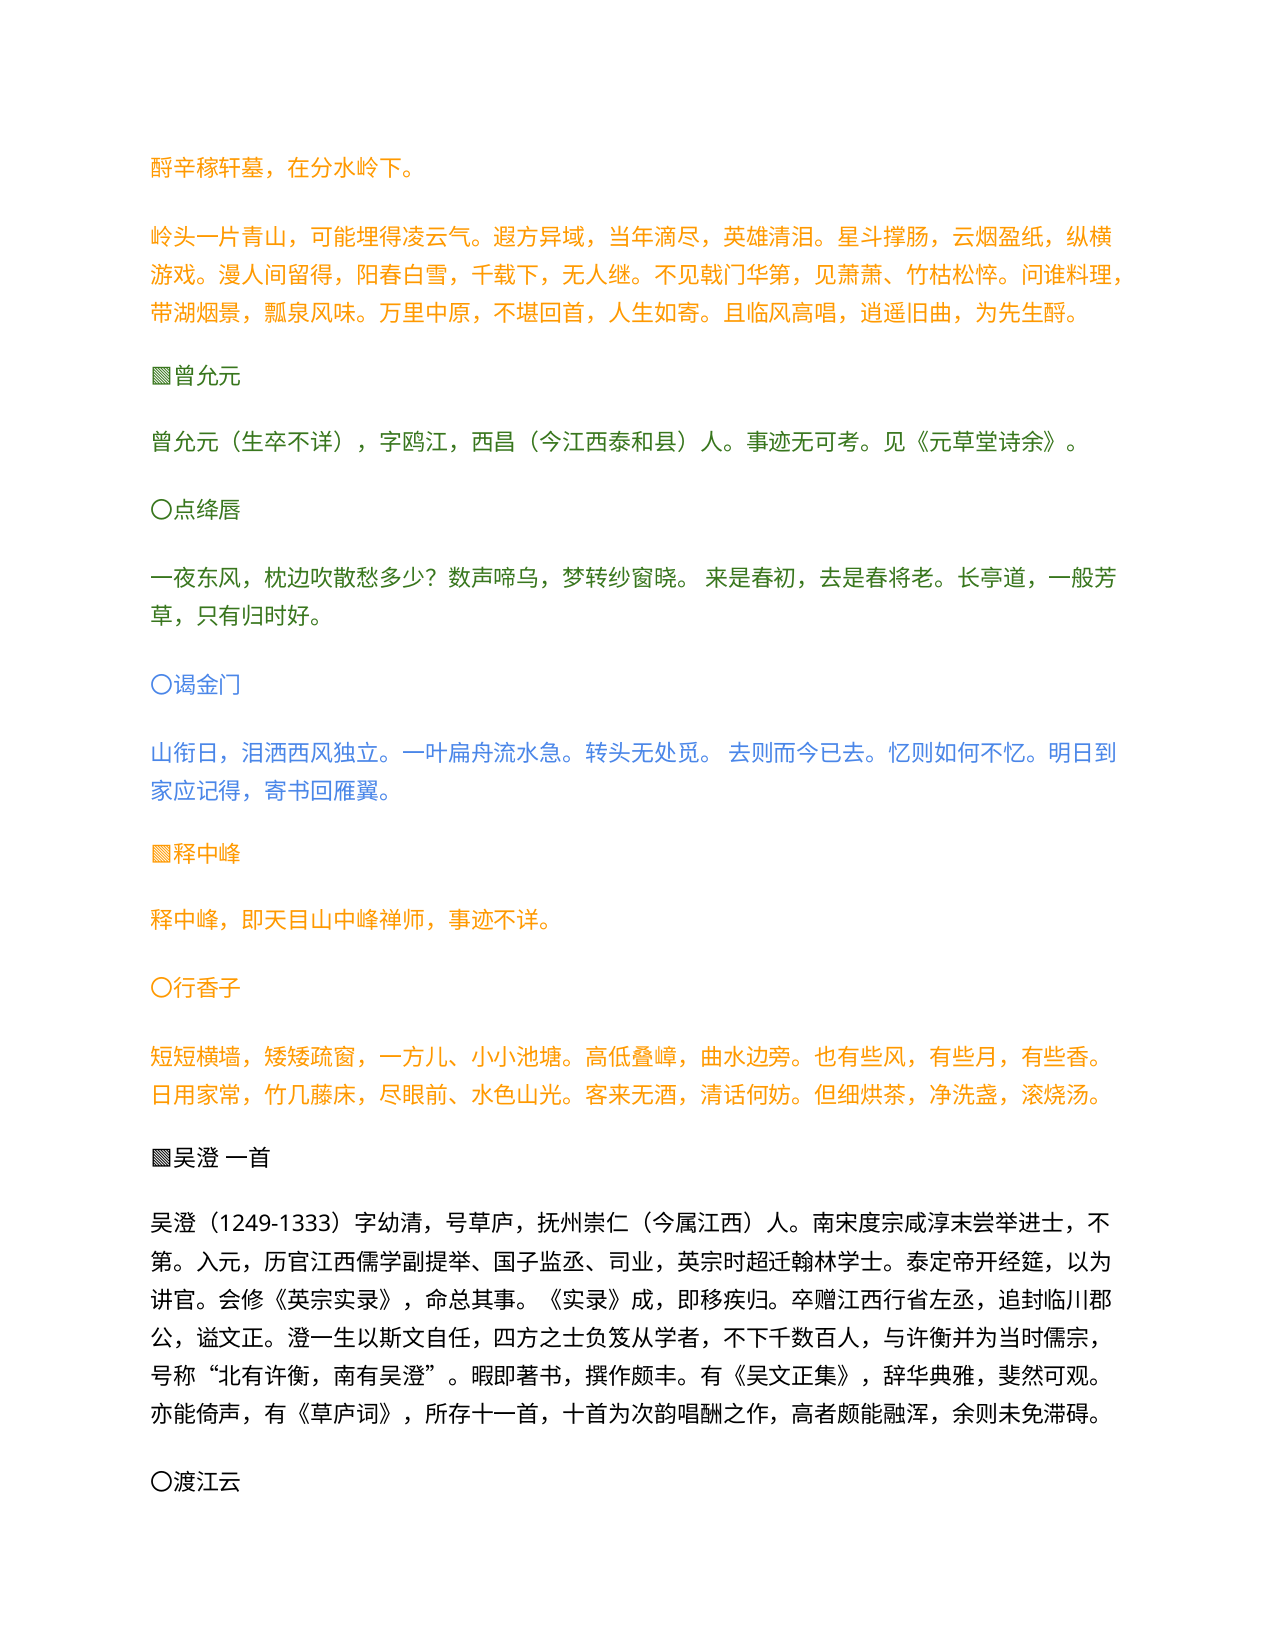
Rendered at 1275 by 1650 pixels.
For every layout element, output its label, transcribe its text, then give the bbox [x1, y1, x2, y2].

text 🟩曾允元 [150, 363, 1125, 389]
text 〇渡江云 [150, 1464, 1125, 1497]
text 🟩释中峰 [150, 841, 1125, 868]
text 山衔日，泪洒西风独立。一叶扁舟流水急。转头无处觅。 去则而今已去。忆则如何不忆。明日到家应记得，寄书回雁翼。 [150, 735, 1125, 806]
text 吴澄（1249-1333）字幼清，号草庐，抚州崇仁（今属江西）人。南宋度宗咸淳末尝举进士，不第。入元，历官江西儒学副提举、国子监丞、司业，英宗时超迁翰林学士。泰定帝开经筵，以为讲官。会修《英宗实录》，命总其事。《实录》成，即移疾归。卒赠江西行省左丞，追封临川郡公，谥文正。澄一生以斯文自任，四方之士负笈从学者，不下千数百人，与许衡并为当时儒宗，号称“北有许衡，南有吴澄”。暇即著书，撰作颇丰。有《吴文正集》，辞华典雅，斐然可观。亦能倚声，有《草庐词》，所存十一首，十首为次韵唱酬之作，高者颇能融浑，余则未免滞碍。 [150, 1205, 1125, 1429]
text 🟩吴澄 一首 [150, 1145, 1125, 1171]
text 岭头一片青山，可能埋得凌云气。遐方异域，当年滴尽，英雄清泪。星斗撑肠，云烟盈纸，纵横游戏。漫人间留得，阳春白雪，千载下，无人继。不见戟门华第，见萧萧、竹枯松悴。问谁料理，带湖烟景，瓢泉风味。万里中原，不堪回首，人生如寄。且临风高唱，逍遥旧曲，为先生酹。 [150, 218, 1125, 328]
text 一夜东风，枕边吹散愁多少？数声啼乌，梦转纱窗晓。 来是春初，去是春将老。长亭道，一般芳草，只有归时好。 [150, 560, 1125, 631]
text 酹辛稼轩墓，在分水岭下。 [150, 150, 1125, 183]
text 曾允元（生卒不详），字鸥江，西昌（今江西泰和县）人。事迹无可考。见《元草堂诗余》。 [150, 423, 1125, 457]
text 释中峰，即天目山中峰禅师，事迹不详。 [150, 902, 1125, 935]
text 短短横墙，矮矮疏窗，一方儿、小小池塘。高低叠嶂，曲水边旁。也有些风，有些月，有些香。 日用家常，竹几藤床，尽眼前、水色山光。客来无酒，清话何妨。但细烘茶，净洗盏，滚烧汤。 [150, 1038, 1125, 1110]
text 〇谒金门 [150, 666, 1125, 700]
text 〇行香子 [150, 970, 1125, 1003]
text 〇点绛唇 [150, 492, 1125, 525]
